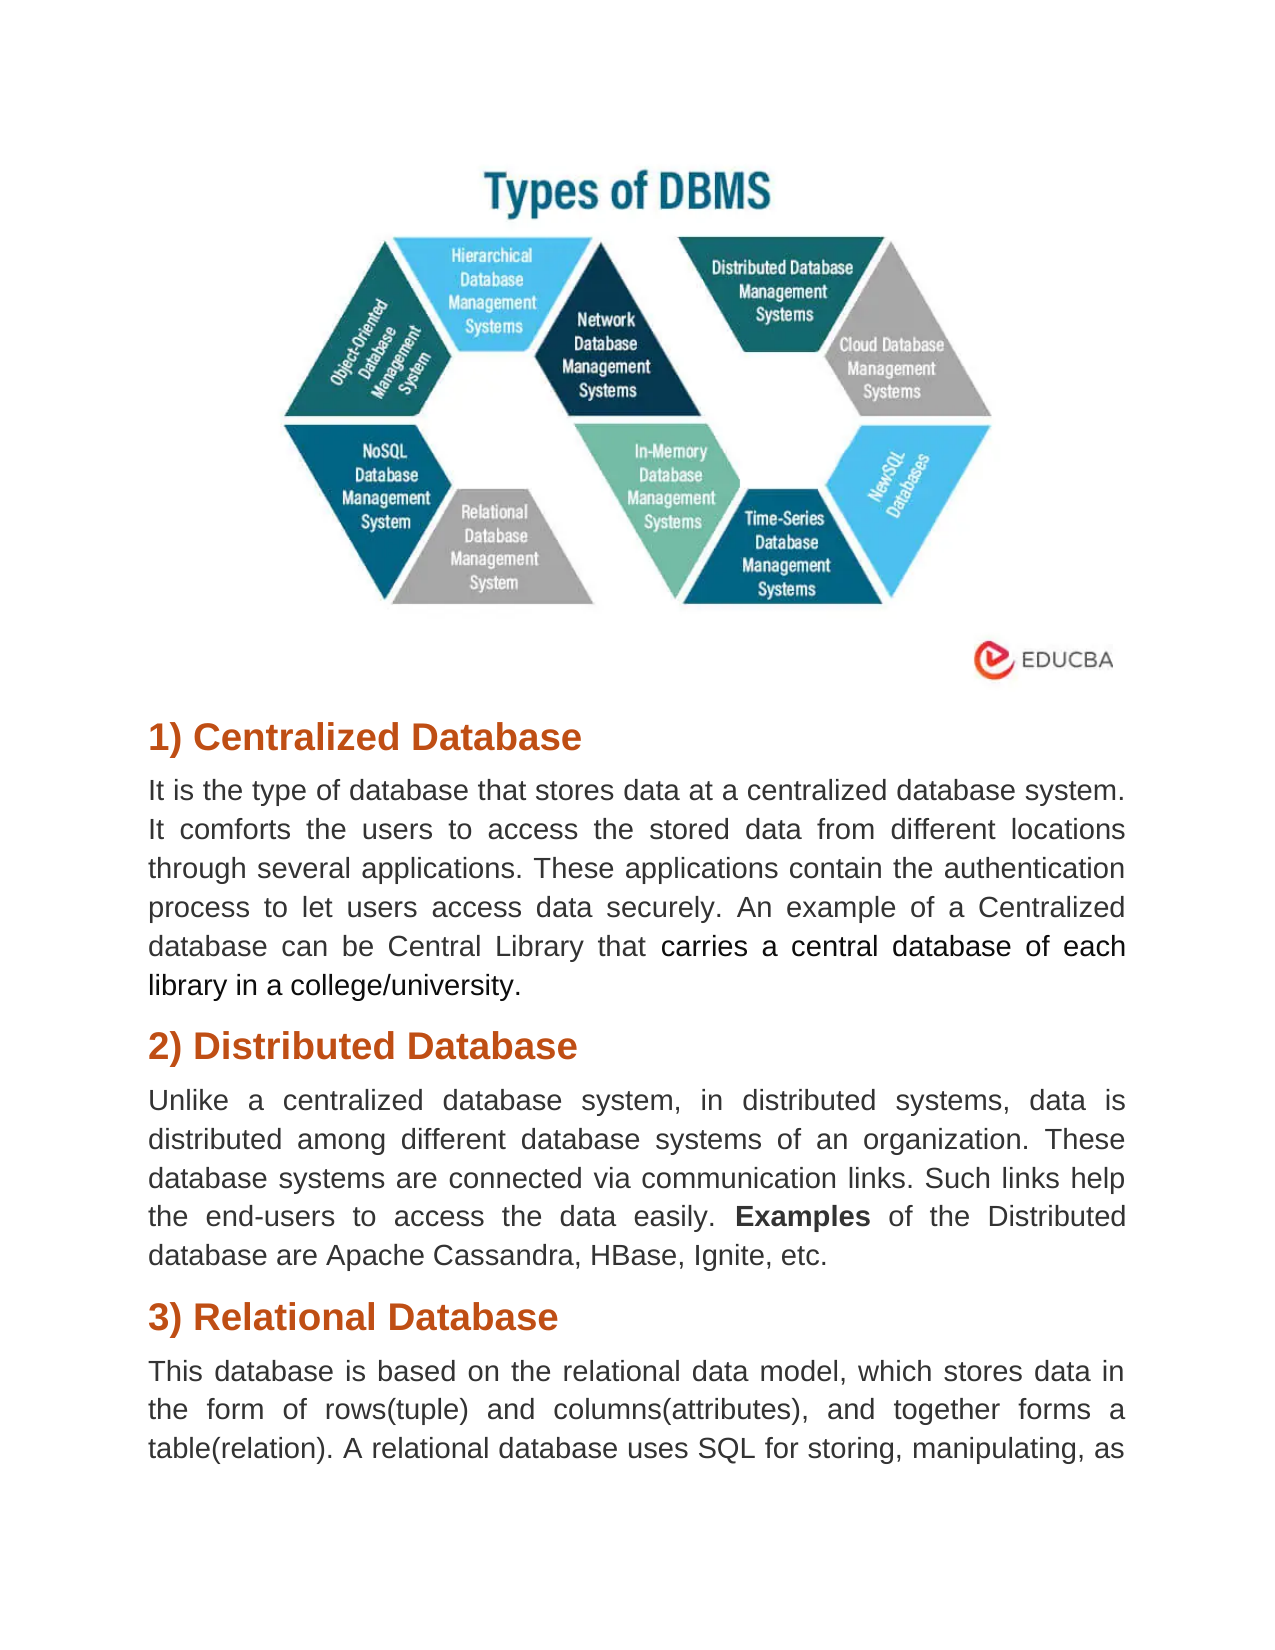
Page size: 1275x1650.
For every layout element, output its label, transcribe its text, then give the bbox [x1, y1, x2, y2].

subtitle 3) Relational Database [148, 1294, 1127, 1338]
subtitle 1) Centralized Database [148, 714, 1127, 758]
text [148, 1353, 1127, 1465]
text It is the type of database that stores data at a centralized database system. It comforts the users to access the stored data from different locations through several applications. These applications contain the authentication process to let users access data securely. An example of a Centralized database can be Central Library that carries a central database of each library in a college/university. [148, 773, 1127, 1001]
picture [150, 150, 1125, 692]
subtitle 2) Distributed Database [148, 1023, 1127, 1067]
text Unlike a centralized database system, in distributed systems, data is distributed among different database systems of an organization. These database systems are connected via communication links. Such links help the end-users to access the data easily. Examples of the Distributed database are Apache Cassandra, HBase, Ignite, etc. [148, 1083, 1127, 1272]
